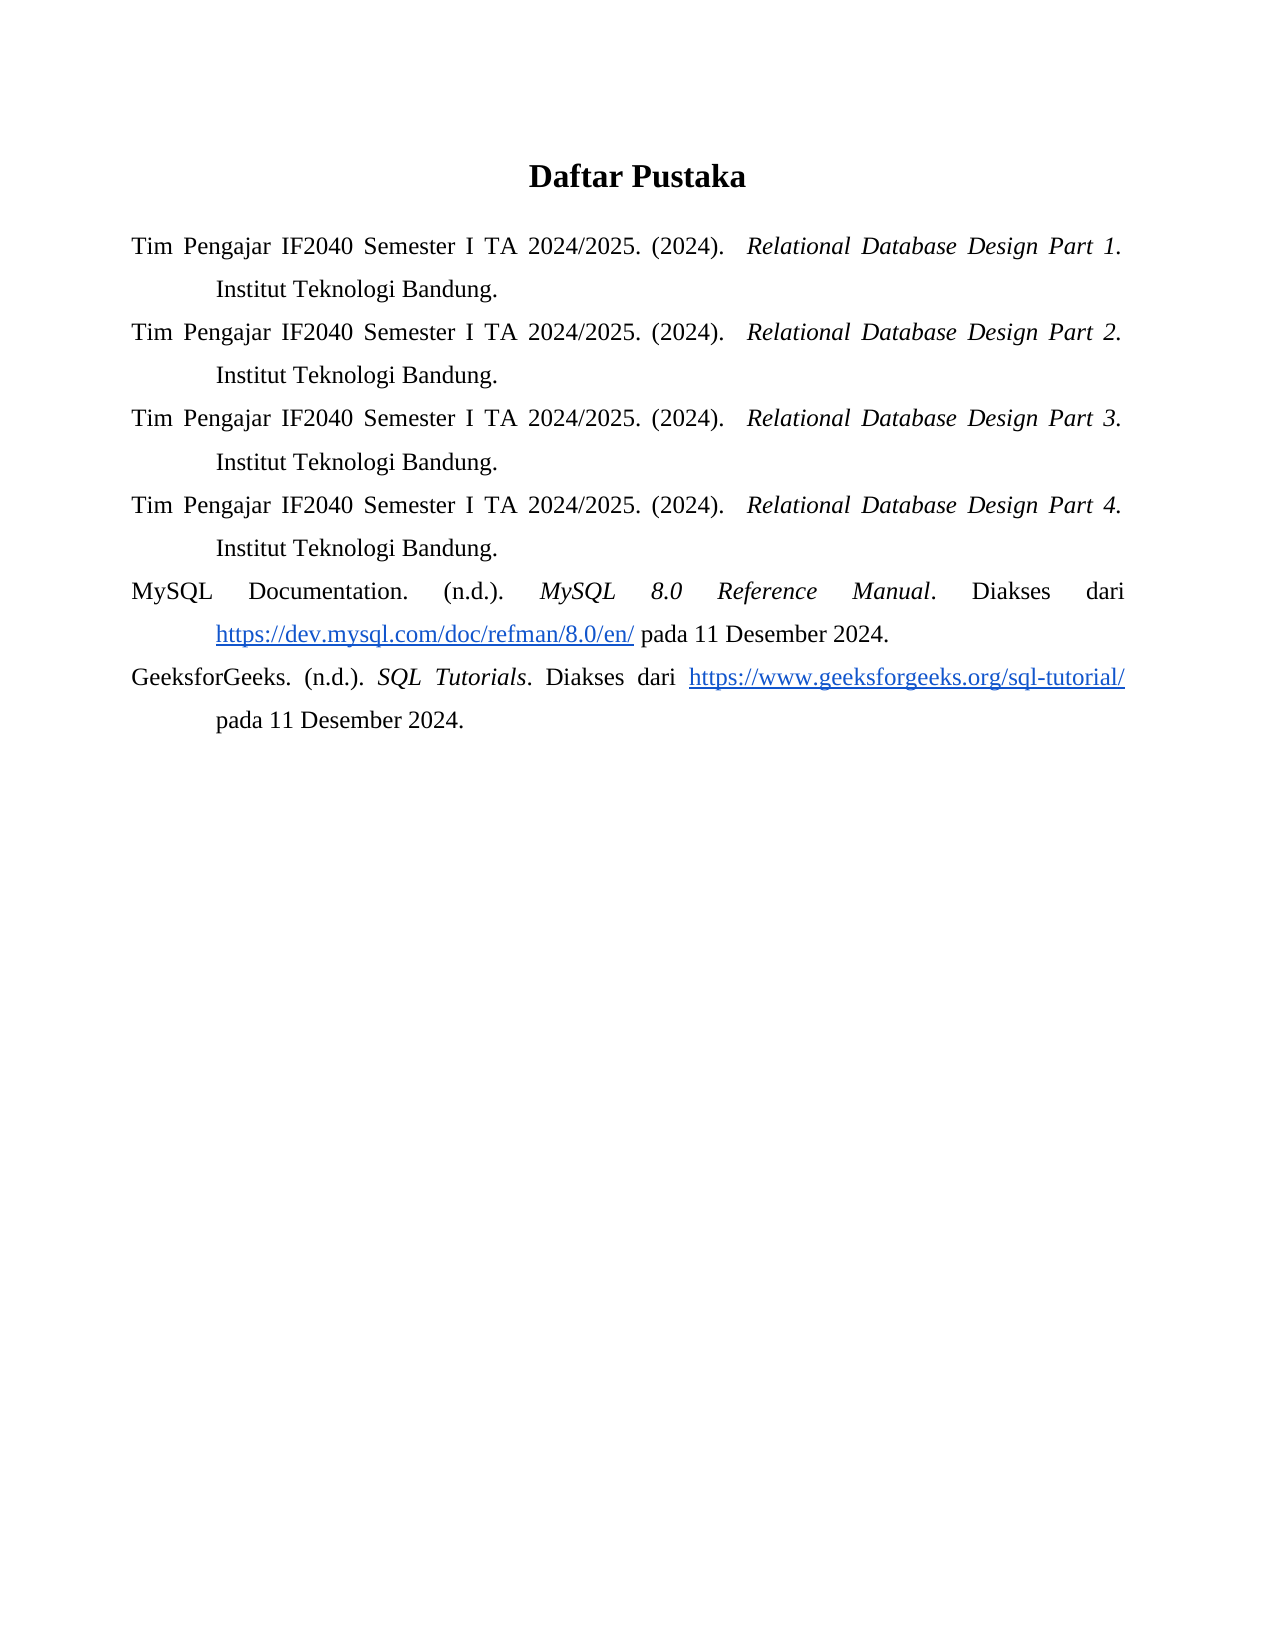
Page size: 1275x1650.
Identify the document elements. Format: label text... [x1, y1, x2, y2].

text Tim Pengajar IF2040 Semester I TA 2024/2025. (2024). Relational Database Design Part 4. Institut Teknologi Bandung. [131, 490, 1125, 562]
text Tim Pengajar IF2040 Semester I TA 2024/2025. (2024). Relational Database Design Part 3. Institut Teknologi Bandung. [131, 403, 1125, 475]
subtitle Daftar Pustaka [150, 156, 1125, 194]
text Tim Pengajar IF2040 Semester I TA 2024/2025. (2024). Relational Database Design Part 2. Institut Teknologi Bandung. [131, 317, 1125, 389]
text Tim Pengajar IF2040 Semester I TA 2024/2025. (2024). Relational Database Design Part 1. Institut Teknologi Bandung. [131, 231, 1125, 303]
text MySQL Documentation. (n.d.). MySQL 8.0 Reference Manual. Diakses dari https://dev.mysql.com/doc/refman/8.0/en/ pada 11 Desember 2024. [131, 576, 1125, 648]
text GeeksforGeeks. (n.d.). SQL Tutorials. Diakses dari https://www.geeksforgeeks.org/sql-tutorial/ pada 11 Desember 2024. [131, 662, 1125, 734]
